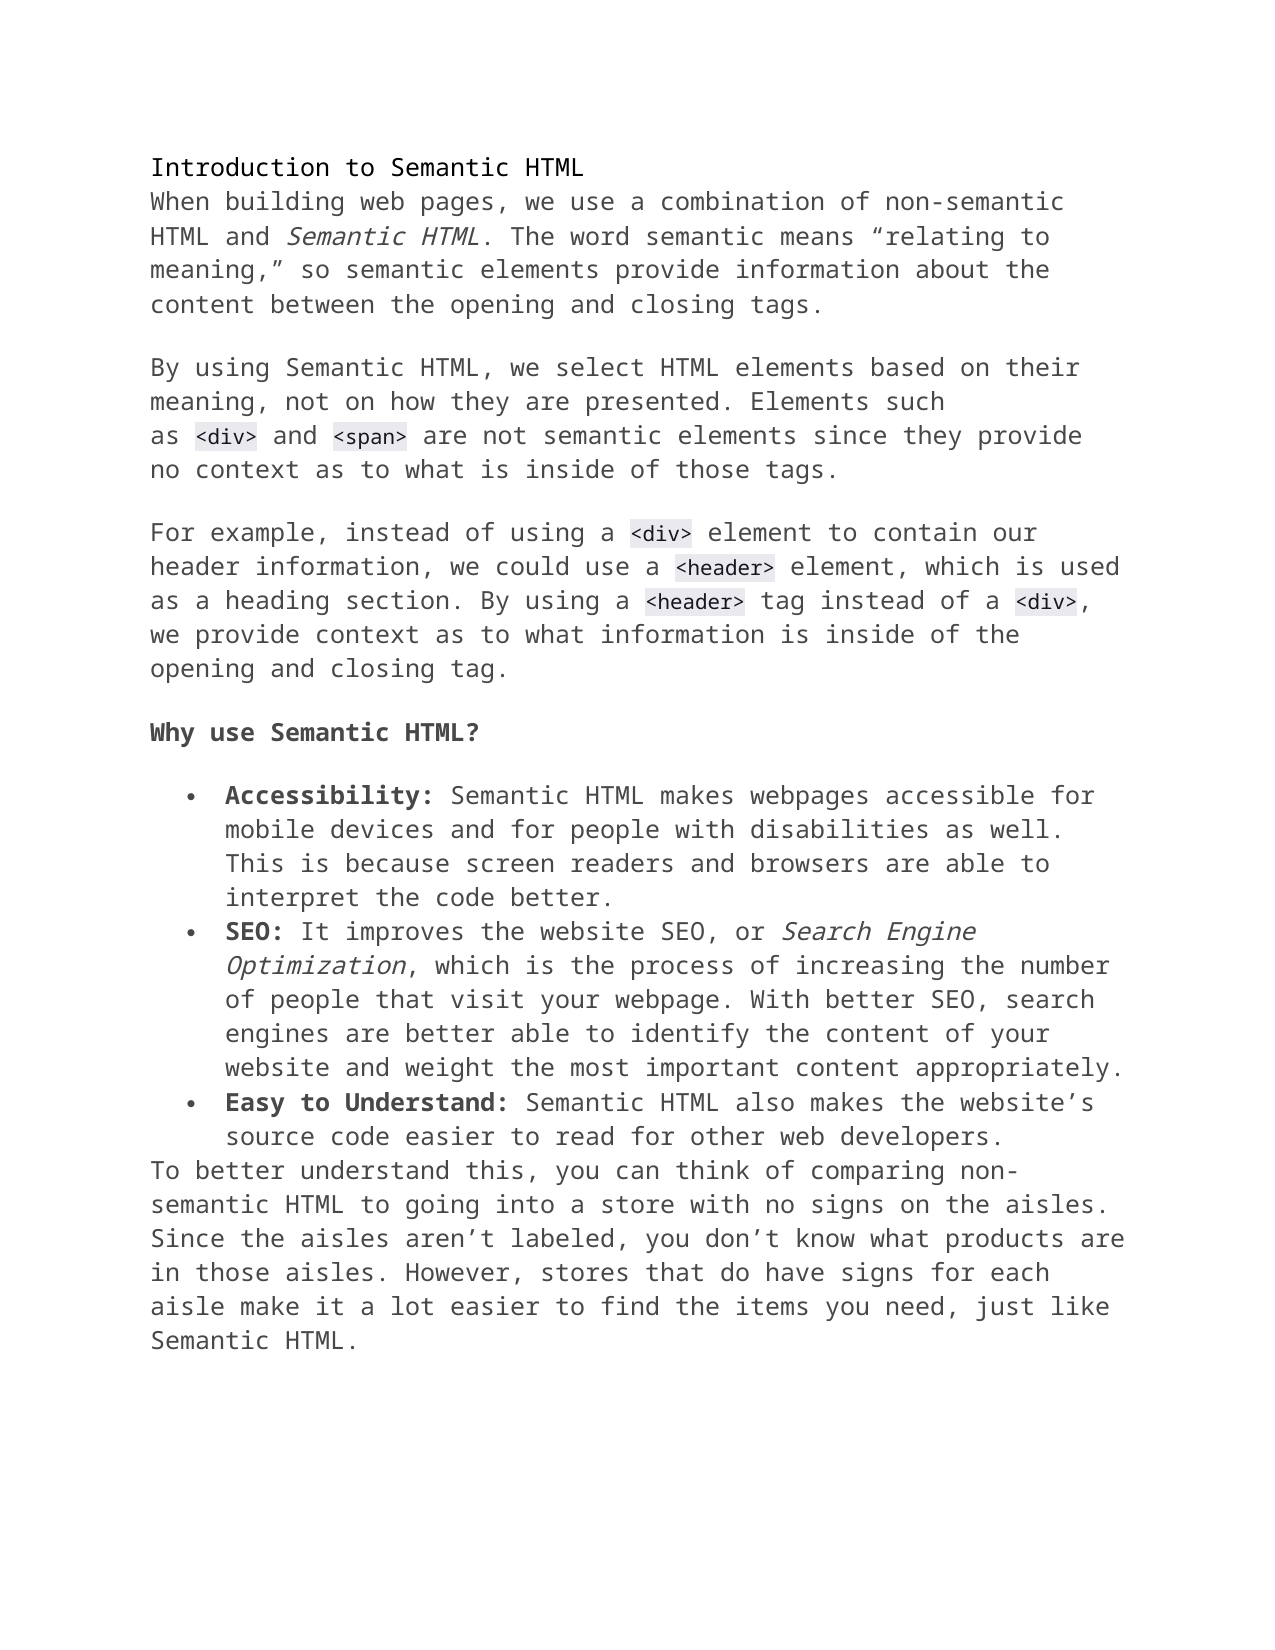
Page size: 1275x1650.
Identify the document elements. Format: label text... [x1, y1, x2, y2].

list Accessibility: Semantic HTML makes webpages accessible for mobile devices and for people with disabilities as well. This is because screen readers and browsers are able to interpret the code better. [187, 778, 1125, 914]
text Introduction to Semantic HTML [150, 150, 1125, 184]
list Easy to Understand: Semantic HTML also makes the website’s source code easier to read for other web developers. [187, 1084, 1125, 1152]
list SEO: It improves the website SEO, or Search Engine Optimization, which is the process of increasing the number of people that visit your webpage. With better SEO, search engines are better able to identify the content of your website and weight the most important content appropriately. [187, 914, 1125, 1084]
text By using Semantic HTML, we select HTML elements based on their meaning, not on how they are presented. Elements such as <div> and <span> are not semantic elements since they provide no context as to what is inside of those tags. [150, 349, 1125, 486]
text When building web pages, we use a combination of non-semantic HTML and Semantic HTML. The word semantic means “relating to meaning,” so semantic elements provide information about the content between the opening and closing tags. [150, 184, 1125, 320]
text Why use Semantic HTML? [150, 714, 1125, 748]
text For example, instead of using a <div> element to contain our header information, we could use a <header> element, which is used as a heading section. By using a <header> tag instead of a <div>, we provide context as to what information is inside of the opening and closing tag. [150, 515, 1125, 685]
text To better understand this, you can think of comparing non-semantic HTML to going into a store with no signs on the aisles. Since the aisles aren’t labeled, you don’t know what products are in those aisles. However, stores that do have signs for each aisle make it a lot easier to find the items you need, just like Semantic HTML. [150, 1152, 1125, 1357]
